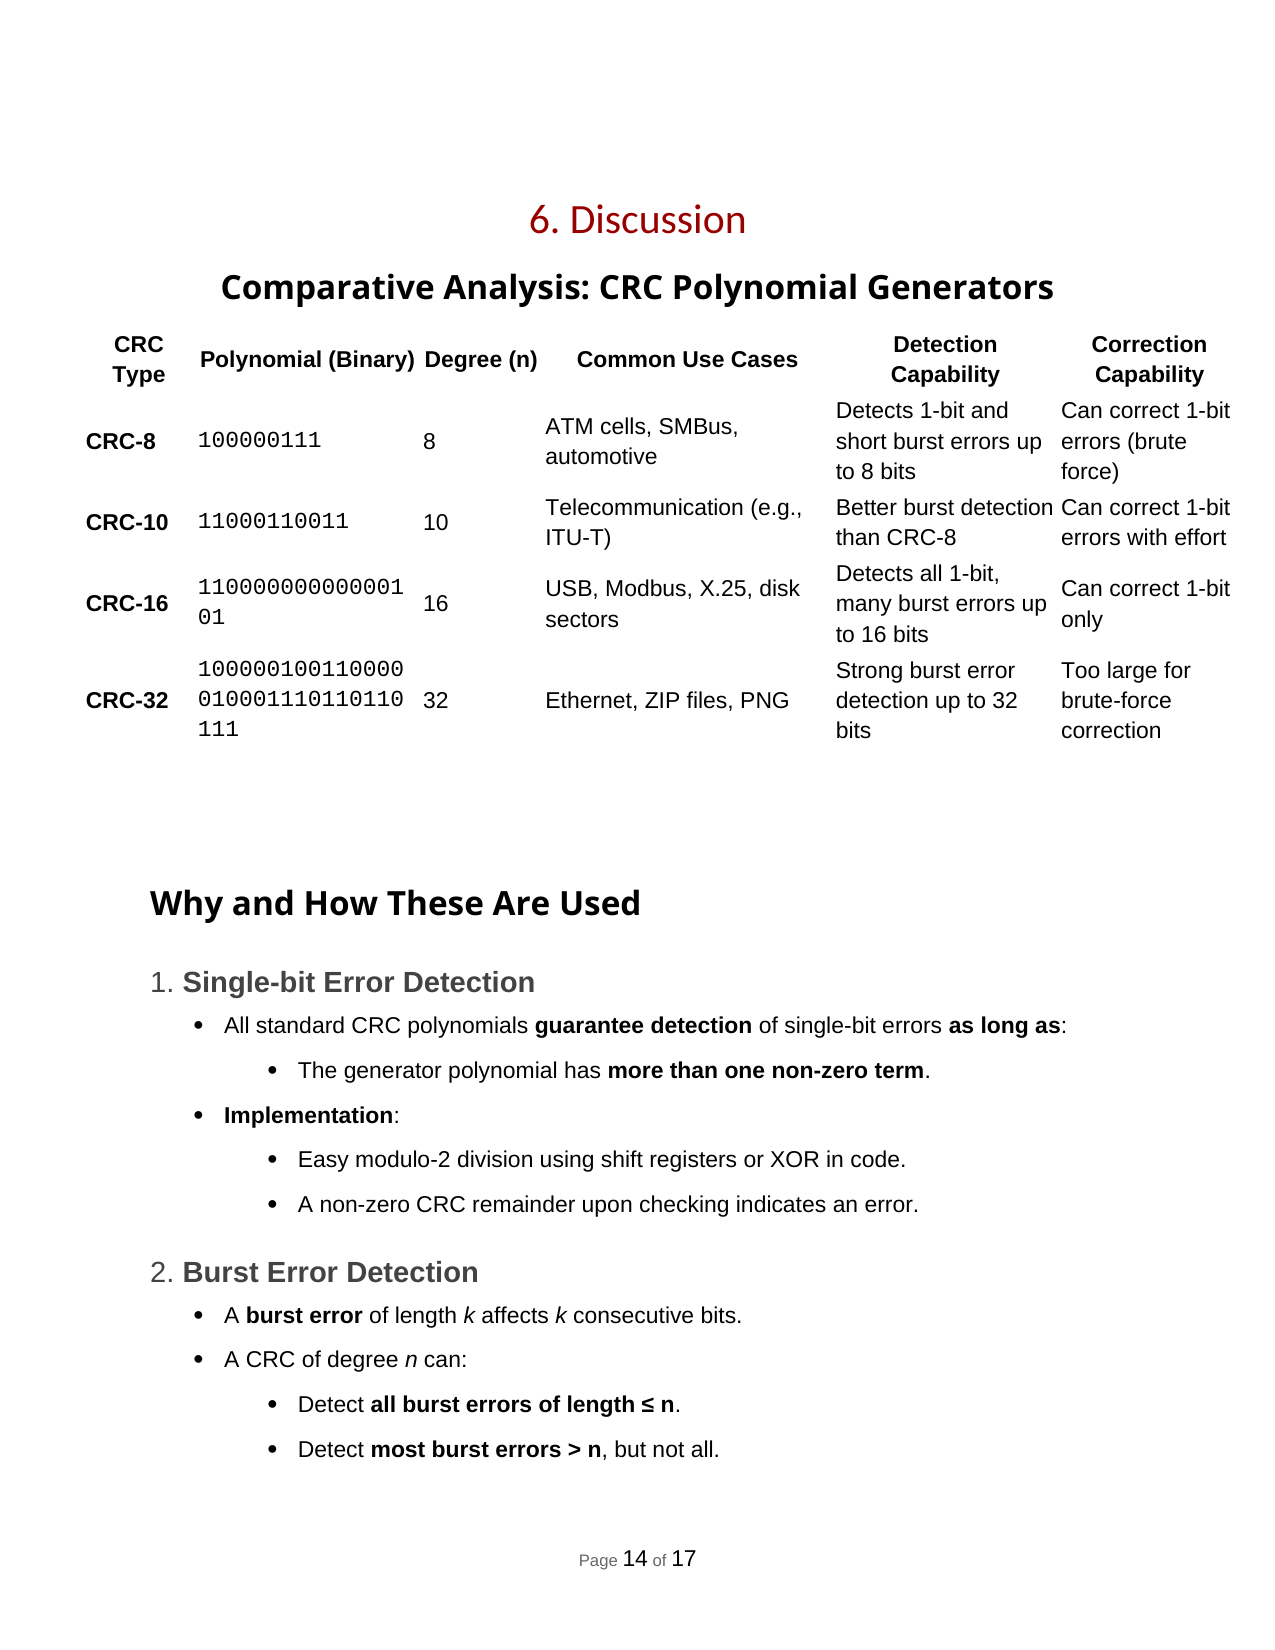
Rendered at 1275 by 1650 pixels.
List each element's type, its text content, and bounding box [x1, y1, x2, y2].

table_cell 16 [420, 557, 542, 654]
text Comparative Analysis: CRC Polynomial Generators [150, 264, 1125, 309]
table_cell 11000000000000101 [195, 557, 420, 654]
table_cell 8 [420, 395, 542, 491]
table_cell USB, Modbus, X.25, disk sectors [542, 557, 833, 654]
list Detect all burst errors of length ≤ n. [268, 1391, 1125, 1417]
table_header Polynomial (Binary) [195, 328, 420, 394]
list The generator polynomial has more than one non-zero term. [268, 1057, 1125, 1083]
table_header CRC Type [83, 328, 195, 394]
table_cell CRC-16 [83, 557, 195, 654]
table_cell 100000111 [195, 395, 420, 491]
table_cell Better burst detection than CRC-8 [833, 491, 1058, 557]
table_cell Can correct 1-bit errors (brute force) [1058, 395, 1241, 491]
table_header Degree (n) [420, 328, 542, 394]
table_cell Strong burst error detection up to 32 bits [833, 654, 1058, 750]
list Detect most burst errors > n, but not all. [268, 1436, 1125, 1462]
table_cell 11000110011 [195, 491, 420, 557]
table_cell Detects 1-bit and short burst errors up to 8 bits [833, 395, 1058, 491]
list All standard CRC polynomials guarantee detection of single-bit errors as long as: [194, 1012, 1125, 1038]
text 6. Discussion [150, 193, 1125, 243]
table_cell 32 [420, 654, 542, 750]
table_cell Detects all 1-bit, many burst errors up to 16 bits [833, 557, 1058, 654]
table_cell Can correct 1-bit errors with effort [1058, 491, 1241, 557]
table_cell Can correct 1-bit only [1058, 557, 1241, 654]
table_cell Too large for brute-force correction [1058, 654, 1241, 750]
table_cell 100000100110000010001110110110111 [195, 654, 420, 750]
subtitle 1. Single-bit Error Detection [150, 965, 1125, 999]
list Easy modulo-2 division using shift registers or XOR in code. [268, 1146, 1125, 1173]
subtitle 2. Burst Error Detection [150, 1255, 1125, 1288]
table_header Detection Capability [833, 328, 1058, 394]
table_cell CRC-32 [83, 654, 195, 750]
table_cell ATM cells, SMBus, automotive [542, 395, 833, 491]
list Implementation: [194, 1102, 1125, 1128]
list A burst error of length k affects k consecutive bits. [194, 1302, 1125, 1328]
table_cell CRC-8 [83, 395, 195, 491]
subtitle Why and How These Are Used [150, 879, 1125, 925]
list A non-zero CRC remainder upon checking indicates an error. [268, 1191, 1125, 1217]
table_cell CRC-10 [83, 491, 195, 557]
list A CRC of degree n can: [194, 1346, 1125, 1373]
table_header Correction Capability [1058, 328, 1241, 394]
table_cell Ethernet, ZIP files, PNG [542, 654, 833, 750]
table_cell Telecommunication (e.g., ITU-T) [542, 491, 833, 557]
table_cell 10 [420, 491, 542, 557]
table_header Common Use Cases [542, 328, 833, 394]
